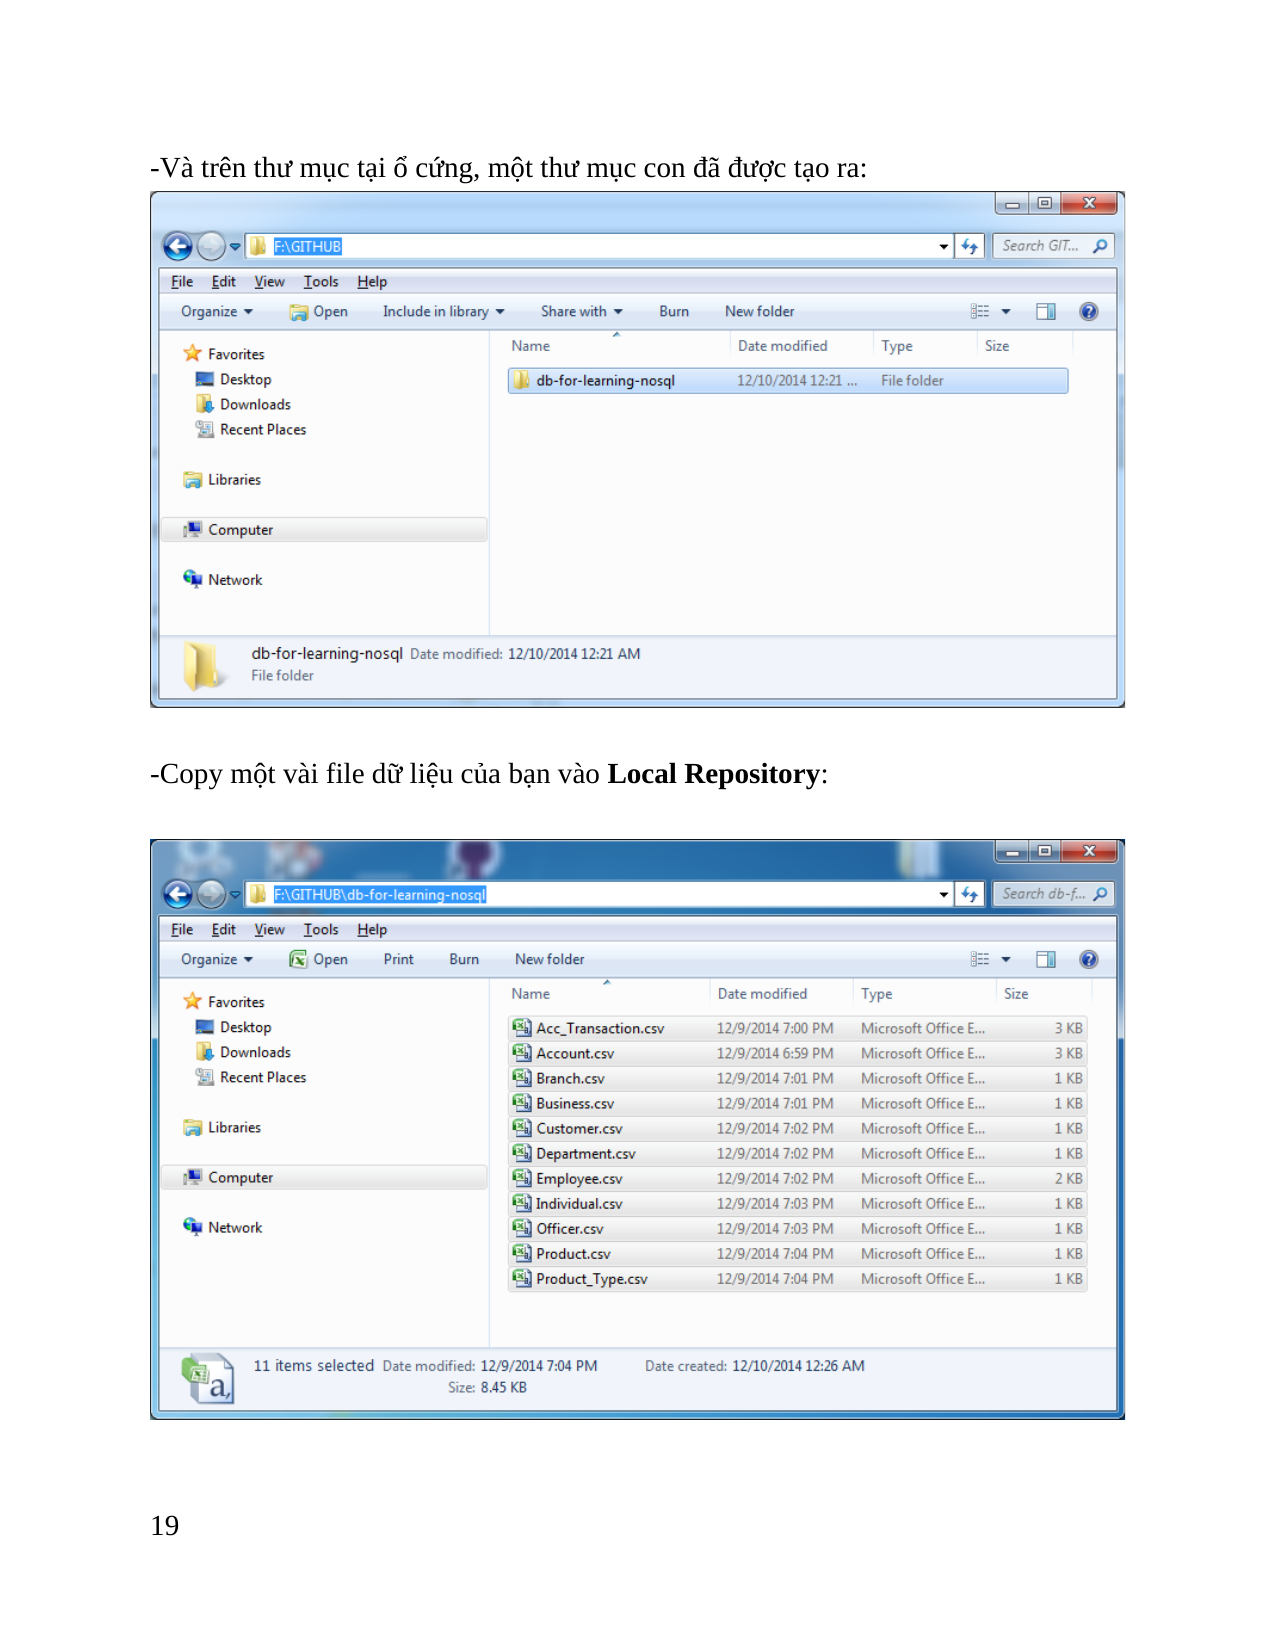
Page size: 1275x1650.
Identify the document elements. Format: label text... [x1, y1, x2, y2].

text -Và trên thư mục tại ổ cứng, một thư mục con đã được tạo ra: [150, 150, 1125, 183]
picture [150, 839, 1125, 1420]
text -Copy một vài file dữ liệu của bạn vào Local Repository: [150, 757, 1125, 790]
picture [150, 191, 1125, 708]
